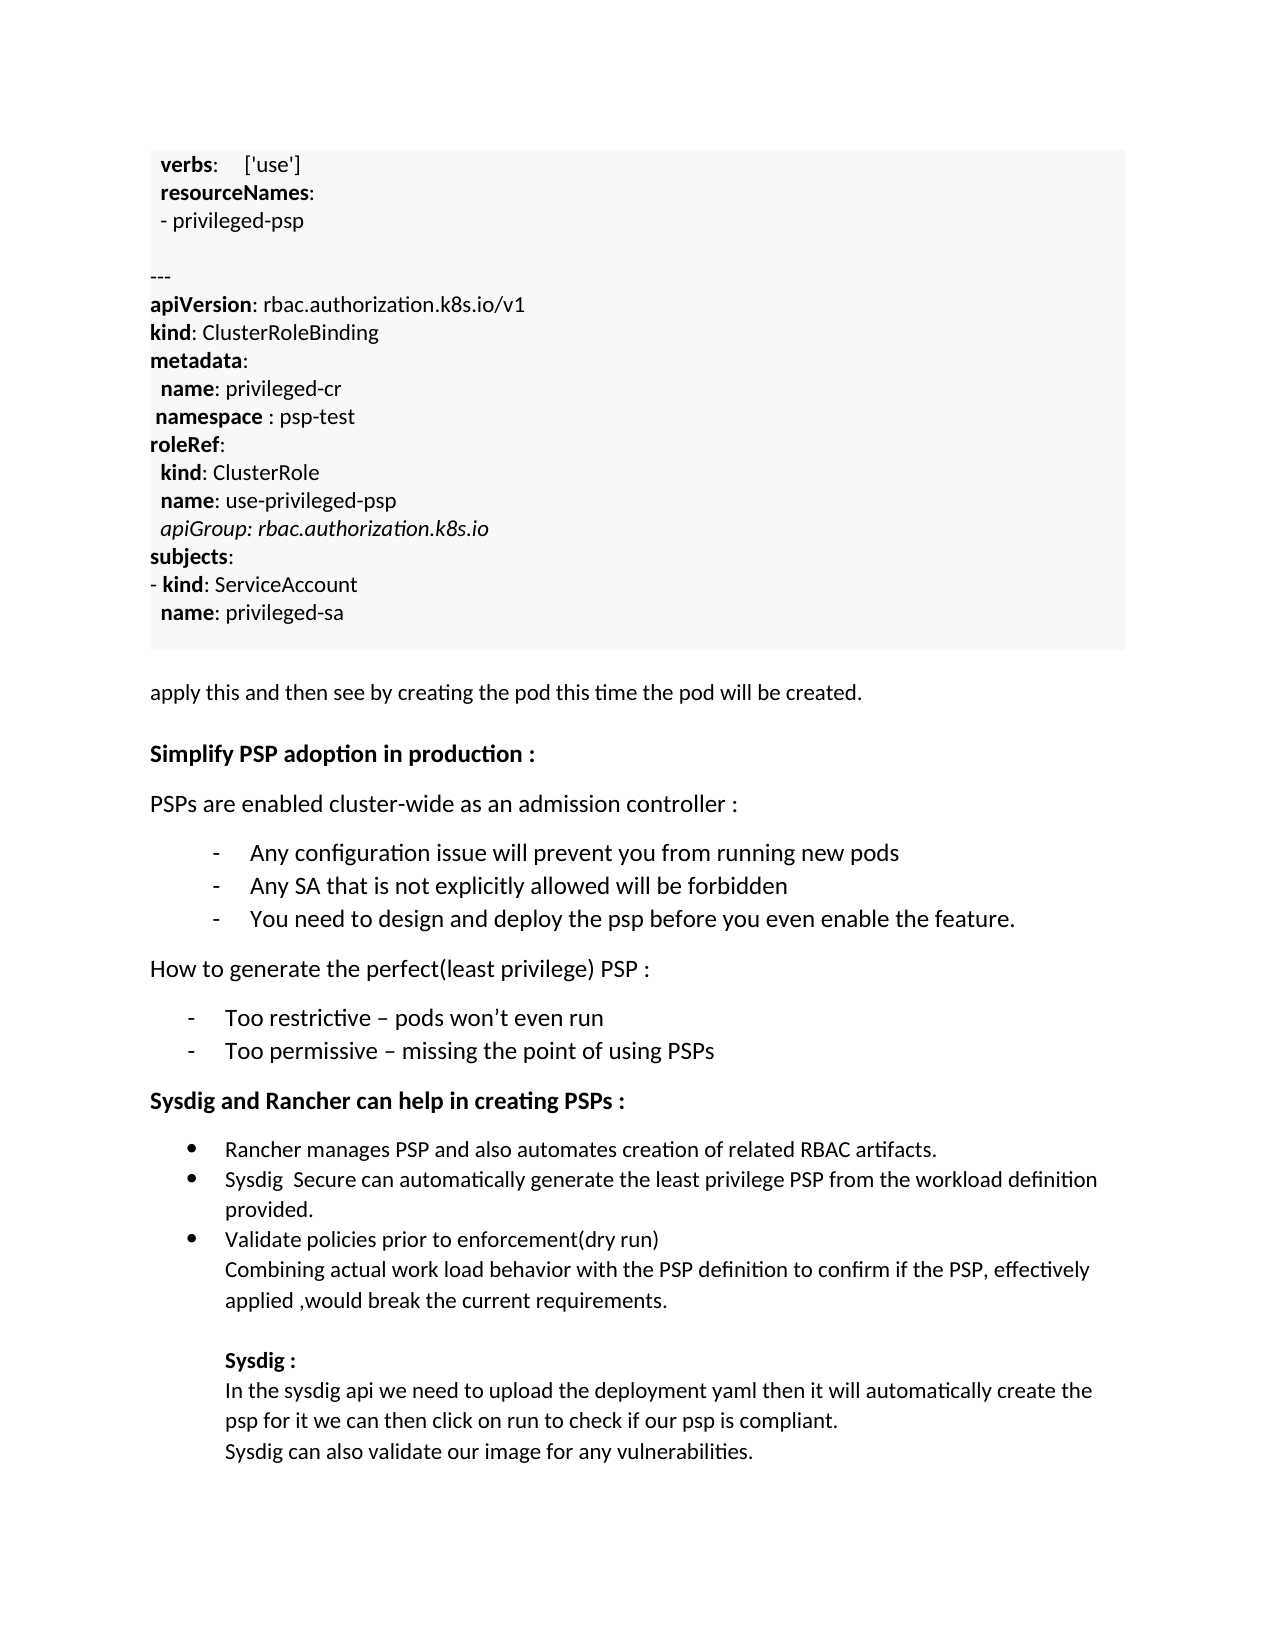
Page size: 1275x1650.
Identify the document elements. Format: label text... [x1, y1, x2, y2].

text roleRef: [150, 430, 1125, 458]
text - privileged-psp [150, 206, 1125, 234]
text name: privileged-cr [150, 374, 1125, 402]
text Sysdig and Rancher can help in creating PSPs : [150, 1085, 1125, 1116]
text apply this and then see by creating the pod this time the pod will be created. [150, 678, 1125, 706]
list Combining actual work load behavior with the PSP definition to confirm if the PSP, effectively applied ,would break the current requirements. [225, 1256, 1125, 1314]
text metadata: [150, 346, 1125, 374]
text verbs: ['use'] [150, 150, 1125, 178]
list Sysdig can also validate our image for any vulnerabilities. [225, 1437, 1125, 1465]
list You need to design and deploy the psp before you even enable the feature. [212, 903, 1125, 934]
list In the sysdig api we need to upload the deployment yaml then it will automatically create the psp for it we can then click on run to check if our psp is compliant. [225, 1376, 1125, 1434]
text kind: ClusterRole [150, 458, 1125, 486]
list Any configuration issue will prevent you from running new pods [212, 838, 1125, 868]
text - kind: ServiceAccount [150, 570, 1125, 598]
list Too restrictive – pods won’t even run [187, 1003, 1125, 1033]
text resourceNames: [150, 178, 1125, 206]
list Too permissive – missing the point of using PSPs [187, 1036, 1125, 1066]
text PSPs are enabled cluster-wide as an admission controller : [150, 788, 1125, 818]
list Any SA that is not explicitly allowed will be forbidden [212, 871, 1125, 901]
text Simplify PSP adoption in production : [150, 738, 1125, 769]
text subjects: [150, 542, 1125, 570]
list Rancher manages PSP and also automates creation of related RBAC artifacts. [187, 1135, 1125, 1163]
list Validate policies prior to enforcement(dry run) [187, 1225, 1125, 1253]
text name: privileged-sa [150, 598, 1125, 626]
list Sysdig Secure can automatically generate the least privilege PSP from the workload definition provided. [187, 1165, 1125, 1223]
text apiGroup: rbac.authorization.k8s.io [150, 514, 1125, 542]
text name: use-privileged-psp [150, 486, 1125, 514]
text namespace : psp-test [150, 402, 1125, 430]
text --- [150, 262, 1125, 290]
list Sysdig : [225, 1346, 1125, 1374]
text kind: ClusterRoleBinding [150, 318, 1125, 346]
text How to generate the perfect(least privilege) PSP : [150, 953, 1125, 983]
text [150, 290, 1125, 318]
